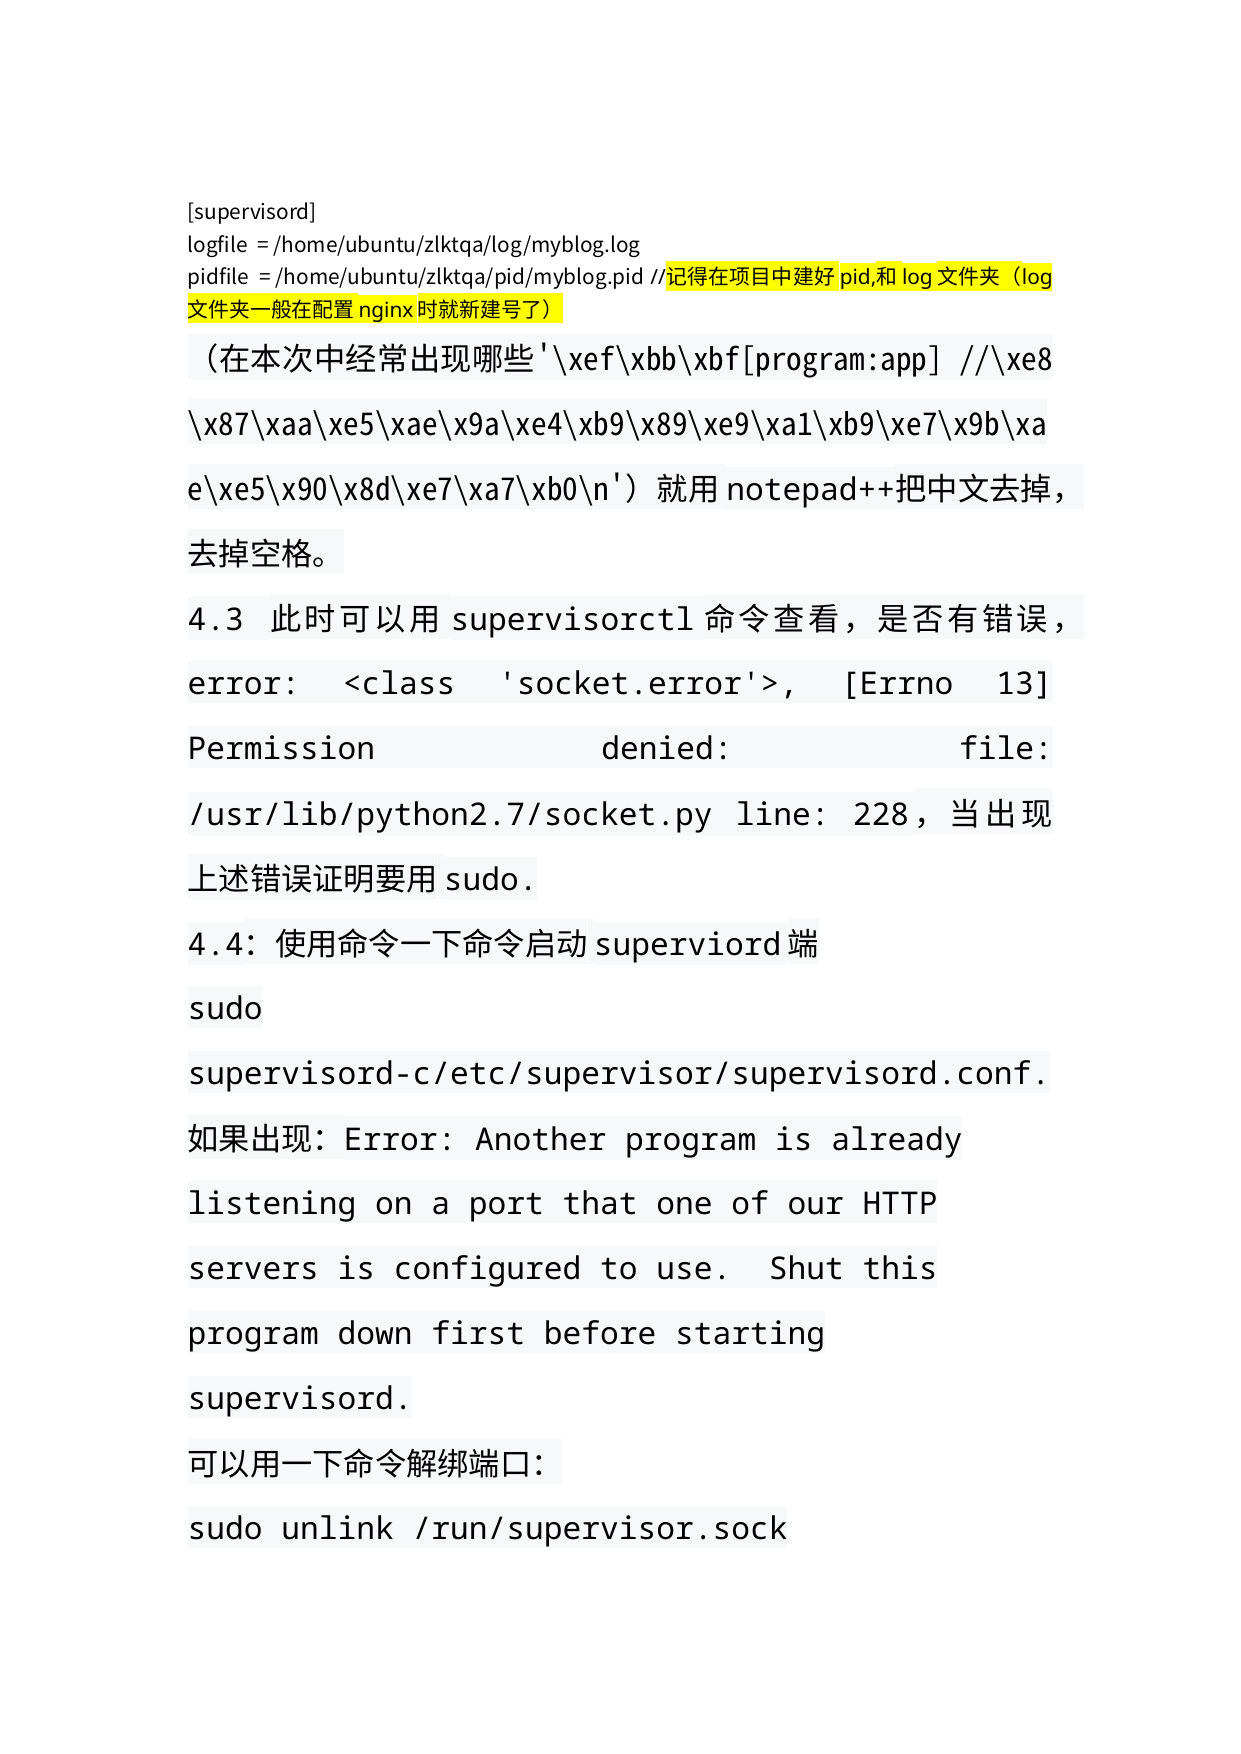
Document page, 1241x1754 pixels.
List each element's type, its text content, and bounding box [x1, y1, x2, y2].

list 可以用一下命令解绑端口： [187, 1429, 1053, 1494]
list sudo unlink /run/supervisor.sock [187, 1494, 1053, 1559]
list pidfile = /home/ubuntu/zlktqa/pid/myblog.pid //记得在项目中建好pid,和log文件夹（log文件夹一般在配置nginx时就新建号了） [187, 259, 1053, 324]
text logfile = /home/ubuntu/zlktqa/log/myblog.log [187, 227, 1053, 259]
list （在本次中经常出现哪些'\xef\xbb\xbf[program:app] //\xe8\x87\xaa\xe5\xae\x9a\xe4\xb9\x89\xe9\xa1\xb9\xe7\x9b\xae\xe5\x90\x8d\xe7\xa7\xb0\n'）就用notepad++把中文去掉，去掉空格。 [187, 324, 1053, 584]
list sudo supervisord-c/etc/supervisor/supervisord.conf. [187, 974, 1053, 1104]
list 4.3 此时可以用supervisorctl命令查看，是否有错误，error: <class 'socket.error'>, [Errno 13] Permission denied: file: /usr/lib/python2.7/socket.py line: 228，当出现上述错误证明要用sudo. [187, 584, 1053, 909]
text [supervisord] [187, 194, 1053, 227]
list 4.4：使用命令一下命令启动superviord端 [187, 909, 1053, 974]
list 如果出现：Error: Another program is already listening on a port that one of our HTTP servers is configured to use. Shut this program down first before starting supervisord. [187, 1104, 1053, 1429]
